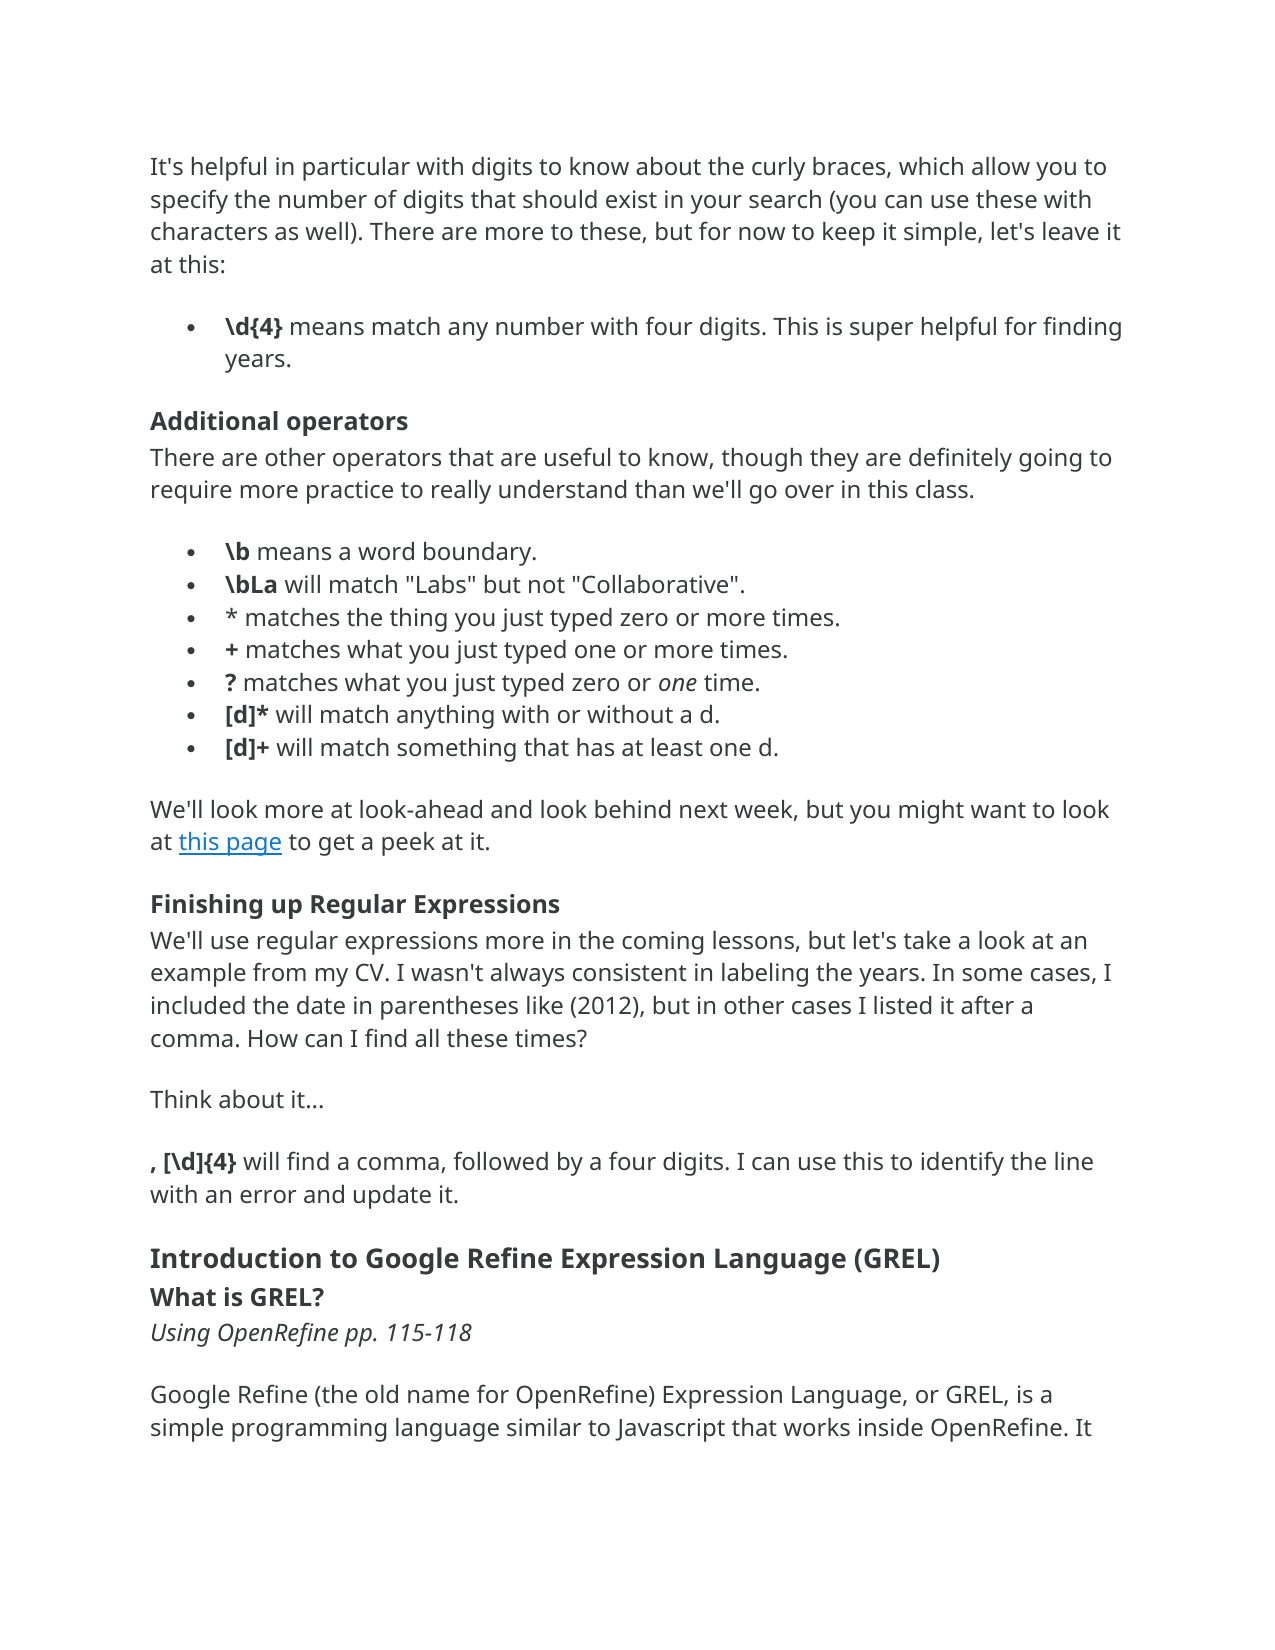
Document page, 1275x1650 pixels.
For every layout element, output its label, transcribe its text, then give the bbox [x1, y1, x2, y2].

list \d{4} means match any number with four digits. This is super helpful for finding years. [187, 309, 1125, 375]
list \b means a word boundary. [187, 535, 1125, 568]
list [d]* will match anything with or without a d. [187, 698, 1125, 731]
text There are other operators that are useful to know, though they are definitely going to require more practice to really understand than we'll go over in this class. [150, 441, 1125, 506]
text We'll look more at look-ahead and look behind next week, but you might want to look at this page to get a peek at it. [150, 792, 1125, 858]
subtitle Additional operators [150, 404, 1125, 438]
list [d]+ will match something that has at least one d. [187, 731, 1125, 763]
subtitle What is GREL? [150, 1279, 1125, 1313]
text We'll use regular expressions more in the coming lessons, but let's take a look at an example from my CV. I wasn't always consistent in labeling the years. In some cases, I included the date in parentheses like (2012), but in other cases I listed it after a comma. How can I find all these times? [150, 924, 1125, 1054]
subtitle Introduction to Google Refine Expression Language (GREL) [150, 1239, 1125, 1276]
list ? matches what you just typed zero or one time. [187, 666, 1125, 698]
text It's helpful in particular with digits to know about the curly braces, which allow you to specify the number of digits that should exist in your search (you can use these with characters as well). There are more to these, but for now to keep it simple, let's leave it at this: [150, 150, 1125, 280]
text Using OpenRefine pp. 115-118 [150, 1316, 1125, 1348]
list \bLa will match "Labs" but not "Collaborative". [187, 568, 1125, 600]
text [150, 1378, 1125, 1443]
list + matches what you just typed one or more times. [187, 633, 1125, 666]
list * matches the thing you just typed zero or more times. [187, 600, 1125, 633]
subtitle Finishing up Regular Expressions [150, 887, 1125, 921]
text Think about it... [150, 1083, 1125, 1116]
text , [\d]{4} will find a comma, followed by a four digits. I can use this to identify the line with an error and update it. [150, 1145, 1125, 1210]
